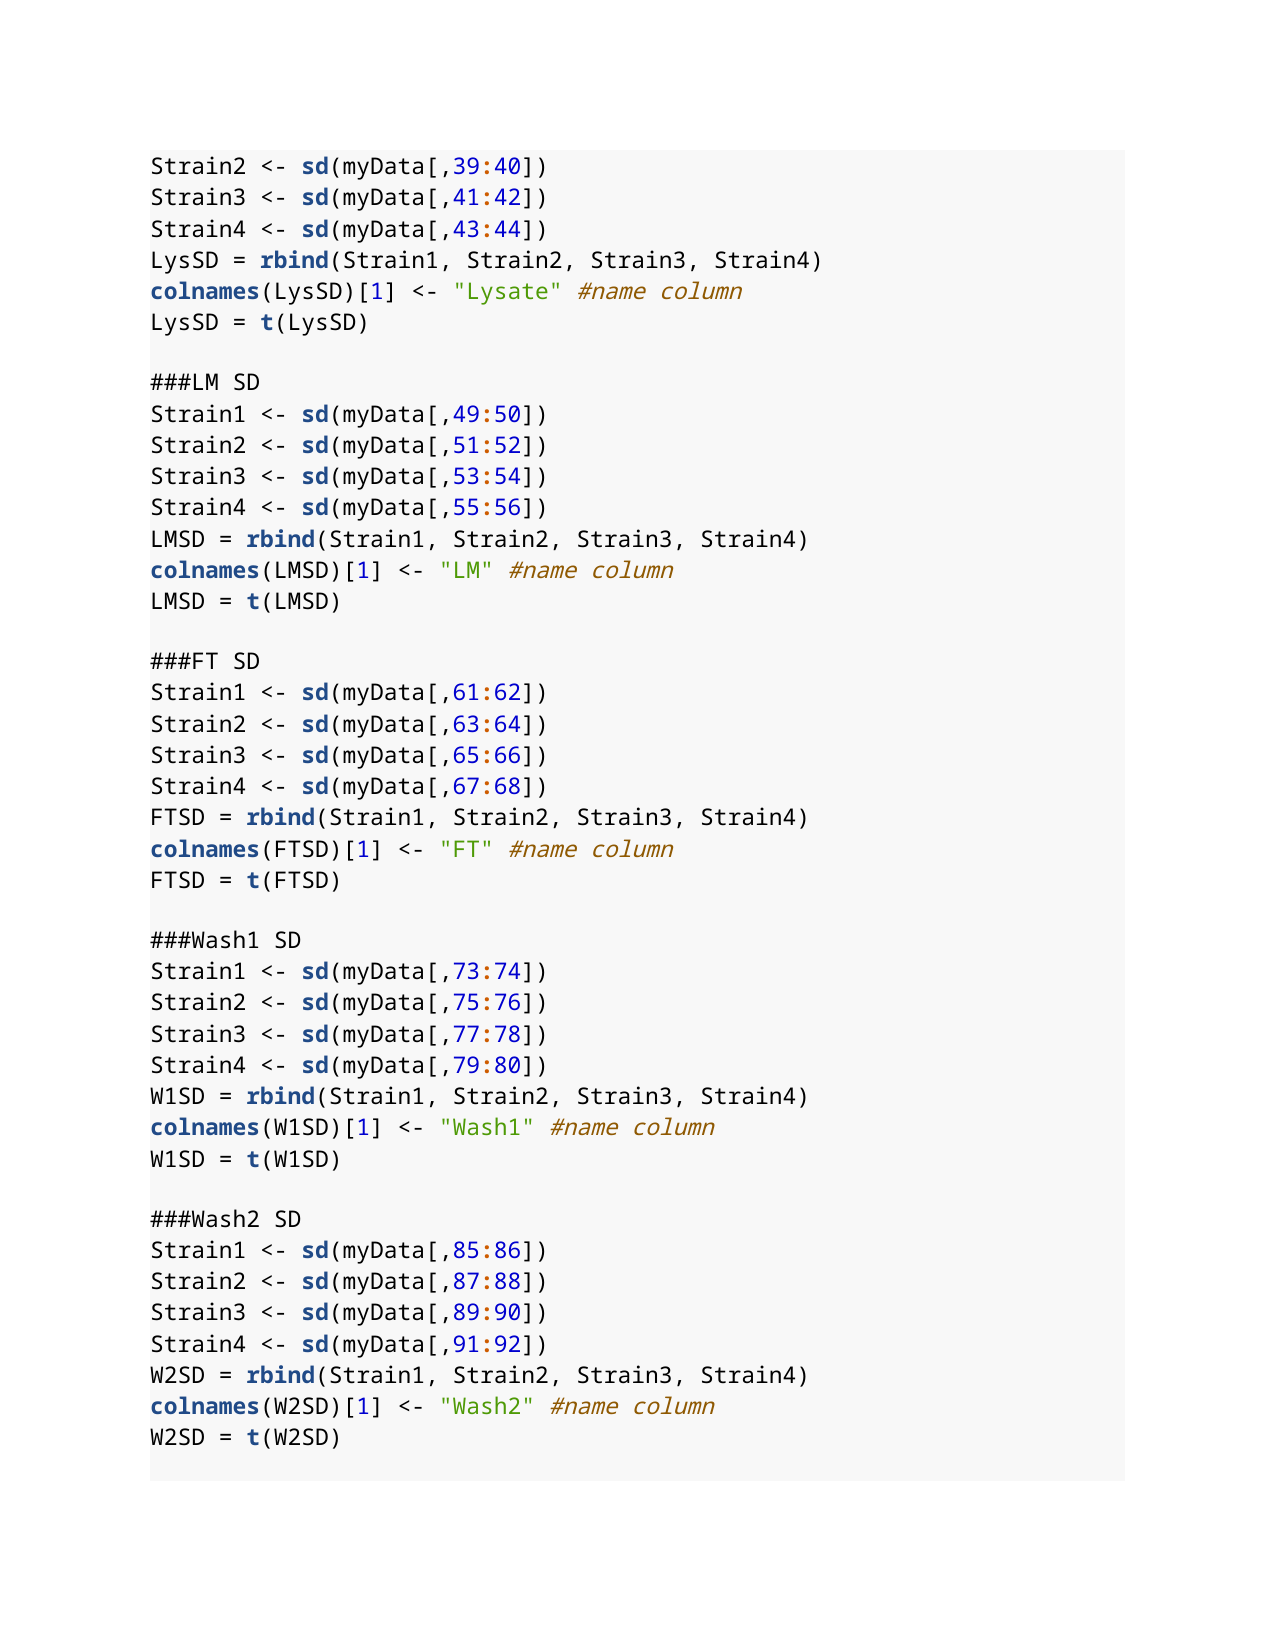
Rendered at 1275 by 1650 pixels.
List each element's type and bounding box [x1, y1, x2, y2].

text [150, 150, 1125, 1481]
